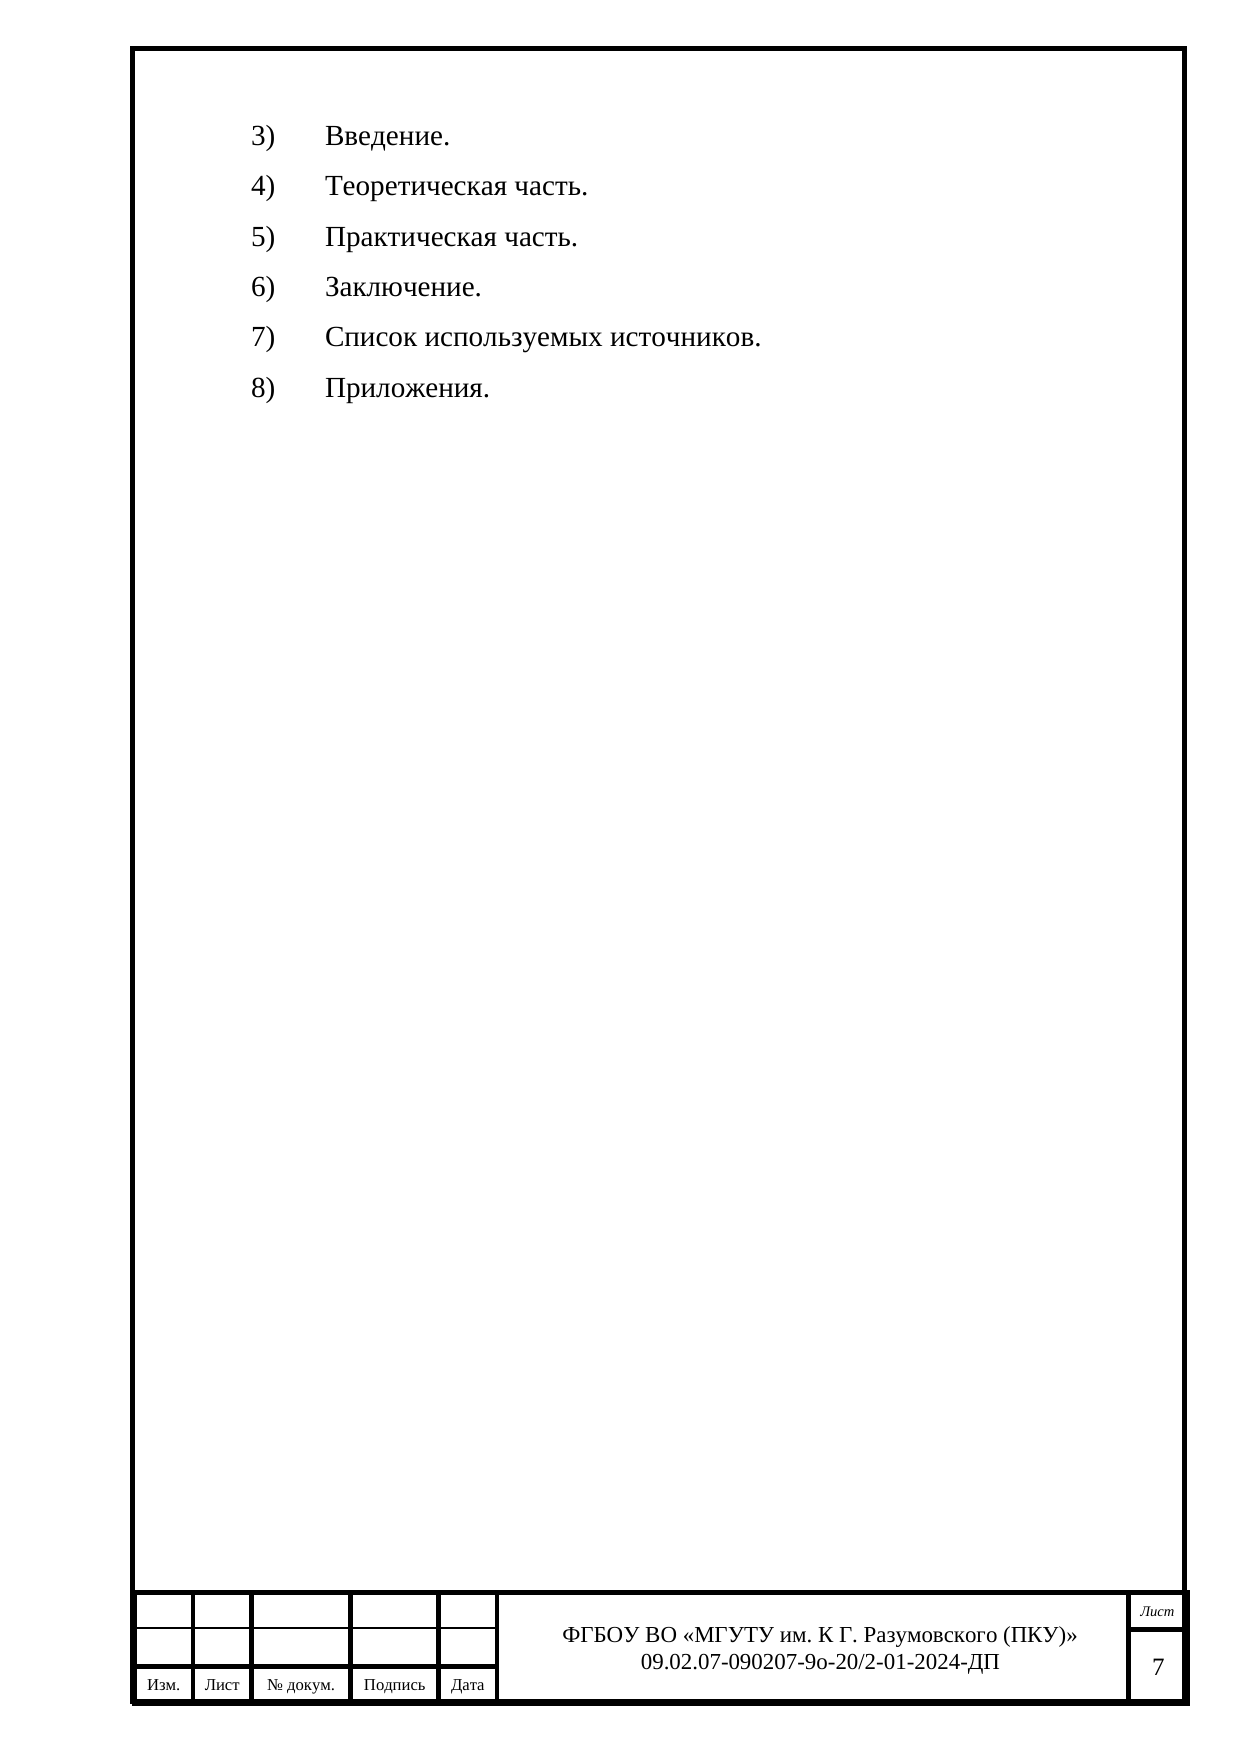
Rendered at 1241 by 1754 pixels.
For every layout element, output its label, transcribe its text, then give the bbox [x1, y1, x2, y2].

list Приложения. [177, 370, 1152, 403]
list Введение. [177, 118, 1152, 152]
list Практическая часть. [177, 219, 1152, 252]
list Теоретическая часть. [177, 168, 1152, 202]
list Заключение. [177, 269, 1152, 303]
list Список используемых источников. [177, 319, 1152, 353]
